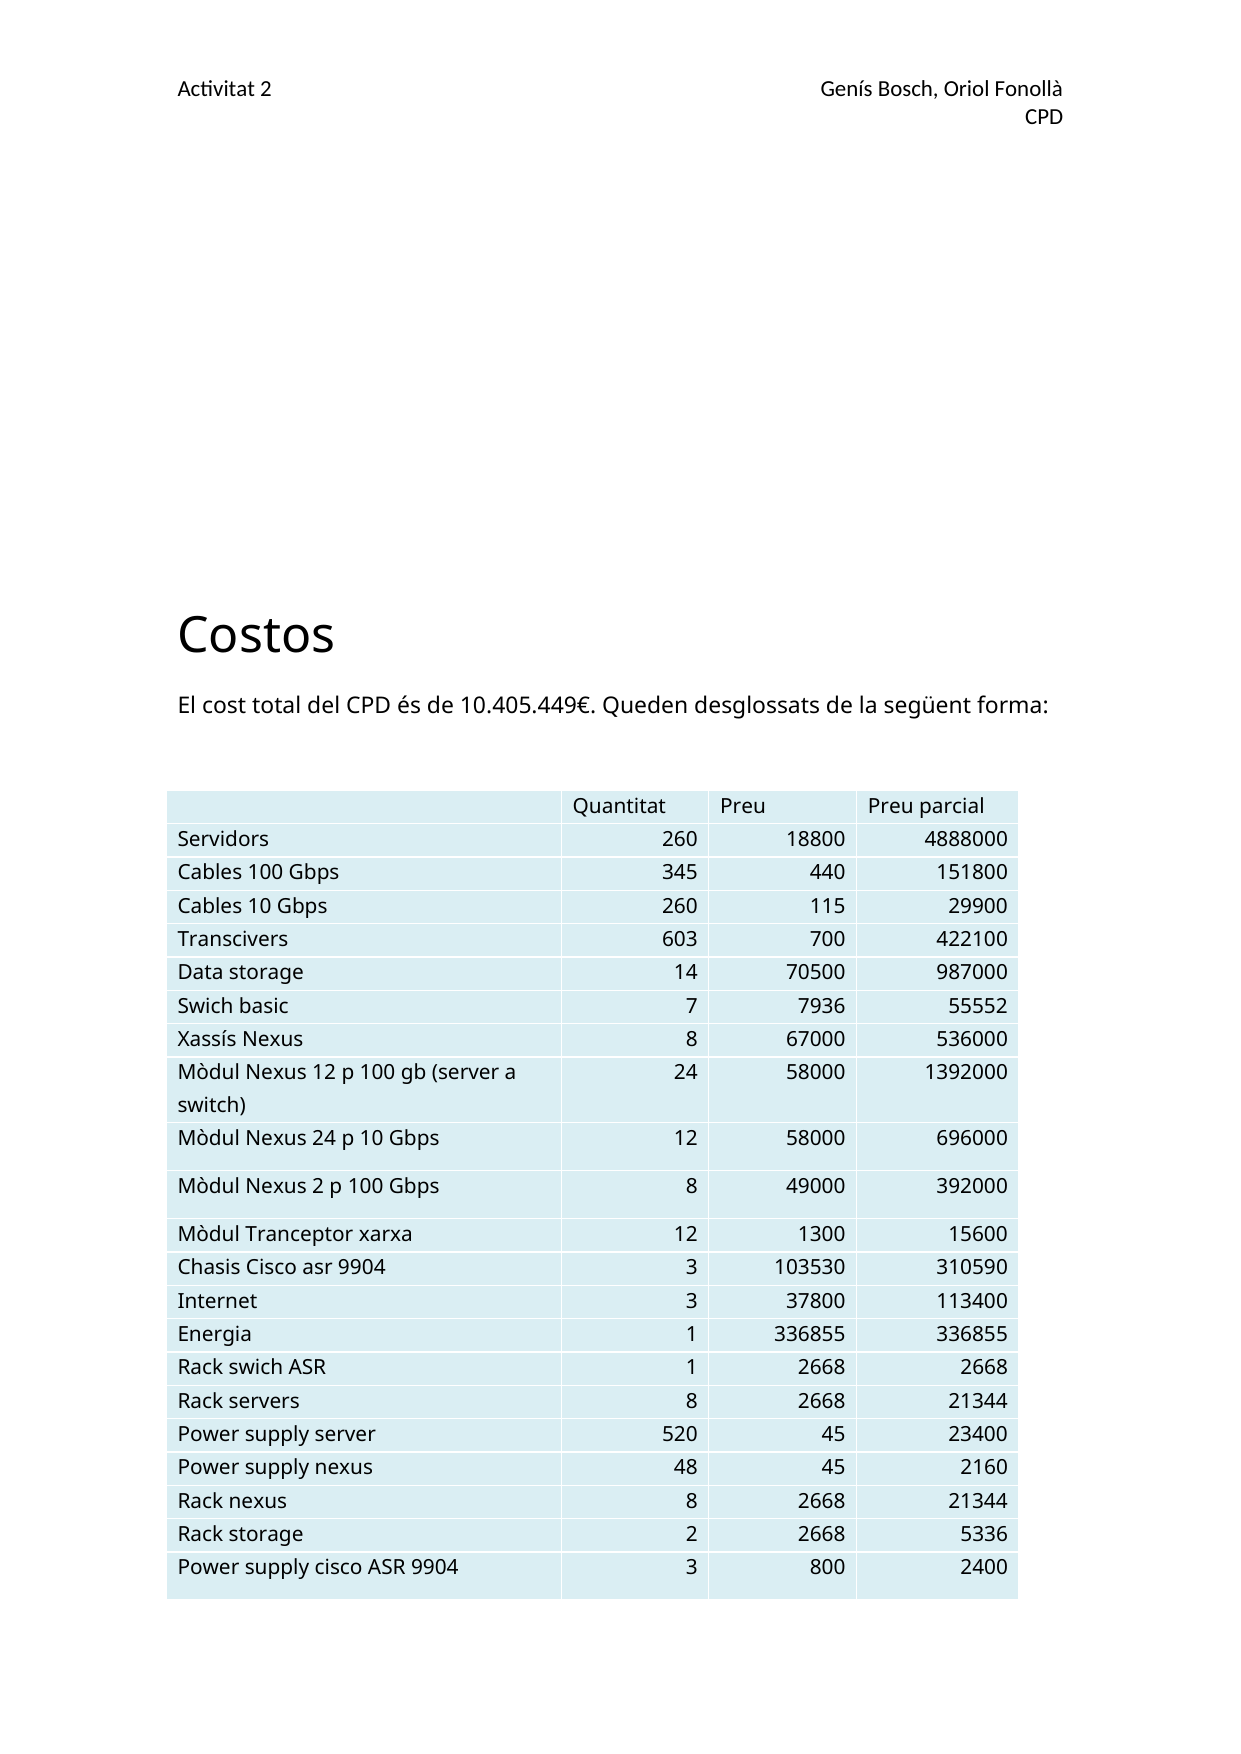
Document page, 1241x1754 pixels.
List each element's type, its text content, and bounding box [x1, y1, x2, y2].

table_cell 14 [562, 958, 708, 990]
table_cell 2668 [857, 1353, 1018, 1385]
table_cell 3 [562, 1253, 708, 1285]
table_cell 18800 [709, 824, 856, 856]
table_cell 8 [562, 1386, 708, 1418]
table_cell 800 [709, 1553, 856, 1599]
table_cell Mòdul Nexus 2 p 100 Gbps [167, 1171, 561, 1218]
table_header Preu [709, 791, 856, 823]
table_cell 151800 [857, 858, 1018, 890]
table_cell Rack nexus [167, 1486, 561, 1518]
table_cell 58000 [709, 1123, 856, 1170]
table_cell Rack swich ASR [167, 1353, 561, 1385]
table_cell 2400 [857, 1553, 1018, 1599]
table_cell 45 [709, 1419, 856, 1451]
table_cell 2668 [709, 1386, 856, 1418]
table_cell 987000 [857, 958, 1018, 990]
table_cell Rack storage [167, 1519, 561, 1551]
table_cell 48 [562, 1453, 708, 1485]
table_cell 4888000 [857, 824, 1018, 856]
table_cell Power supply cisco ASR 9904 [167, 1553, 561, 1599]
table_cell 3 [562, 1286, 708, 1318]
table_cell 115 [709, 891, 856, 923]
table_cell 58000 [709, 1058, 856, 1122]
table_cell 1392000 [857, 1058, 1018, 1122]
table_cell 440 [709, 858, 856, 890]
table_cell 260 [562, 891, 708, 923]
table_cell 345 [562, 858, 708, 890]
table_cell 310590 [857, 1253, 1018, 1285]
table_cell Cables 10 Gbps [167, 891, 561, 923]
table_cell 392000 [857, 1171, 1018, 1218]
table_cell Mòdul Tranceptor xarxa [167, 1219, 561, 1251]
table_cell 336855 [857, 1319, 1018, 1351]
table_cell 7 [562, 991, 708, 1023]
table_cell Xassís Nexus [167, 1024, 561, 1056]
table_cell 49000 [709, 1171, 856, 1218]
table_cell 15600 [857, 1219, 1018, 1251]
table_cell 45 [709, 1453, 856, 1485]
table_cell 2668 [709, 1353, 856, 1385]
table_cell 12 [562, 1123, 708, 1170]
table_cell 70500 [709, 958, 856, 990]
table_cell 67000 [709, 1024, 856, 1056]
table_cell 7936 [709, 991, 856, 1023]
table_header [167, 791, 561, 823]
table_cell Cables 100 Gbps [167, 858, 561, 890]
table_cell Internet [167, 1286, 561, 1318]
table_cell 12 [562, 1219, 708, 1251]
text El cost total del CPD és de 10.405.449€. Queden desglossats de la següent forma: [177, 689, 1063, 720]
table_cell 21344 [857, 1386, 1018, 1418]
table_cell 29900 [857, 891, 1018, 923]
text Costos [177, 599, 1063, 667]
table_cell 2668 [709, 1519, 856, 1551]
table_cell Chasis Cisco asr 9904 [167, 1253, 561, 1285]
table_cell 23400 [857, 1419, 1018, 1451]
table_cell 55552 [857, 991, 1018, 1023]
table_cell 21344 [857, 1486, 1018, 1518]
table_cell 696000 [857, 1123, 1018, 1170]
table_cell 103530 [709, 1253, 856, 1285]
table_cell 8 [562, 1024, 708, 1056]
table_cell 37800 [709, 1286, 856, 1318]
table_cell Rack servers [167, 1386, 561, 1418]
table_cell 603 [562, 924, 708, 956]
table_header Quantitat [562, 791, 708, 823]
table_cell 700 [709, 924, 856, 956]
table_cell 336855 [709, 1319, 856, 1351]
table_cell 1 [562, 1319, 708, 1351]
table_cell 422100 [857, 924, 1018, 956]
table_cell Power supply nexus [167, 1453, 561, 1485]
table_cell 2 [562, 1519, 708, 1551]
table_cell 3 [562, 1553, 708, 1599]
table_cell 520 [562, 1419, 708, 1451]
table_cell 113400 [857, 1286, 1018, 1318]
table_cell 8 [562, 1486, 708, 1518]
table_cell 2668 [709, 1486, 856, 1518]
table_cell 2160 [857, 1453, 1018, 1485]
table_cell 536000 [857, 1024, 1018, 1056]
table_cell 1 [562, 1353, 708, 1385]
table_cell Mòdul Nexus 24 p 10 Gbps [167, 1123, 561, 1170]
table_cell Transcivers [167, 924, 561, 956]
table_cell Servidors [167, 824, 561, 856]
table_cell Mòdul Nexus 12 p 100 gb (server a switch) [167, 1058, 561, 1122]
table_cell 260 [562, 824, 708, 856]
table_cell 1300 [709, 1219, 856, 1251]
table_cell Swich basic [167, 991, 561, 1023]
table_cell Energia [167, 1319, 561, 1351]
table_cell Power supply server [167, 1419, 561, 1451]
table_cell Data storage [167, 958, 561, 990]
table_cell 5336 [857, 1519, 1018, 1551]
table_cell 8 [562, 1171, 708, 1218]
table_cell 24 [562, 1058, 708, 1122]
table_header Preu parcial [857, 791, 1018, 823]
